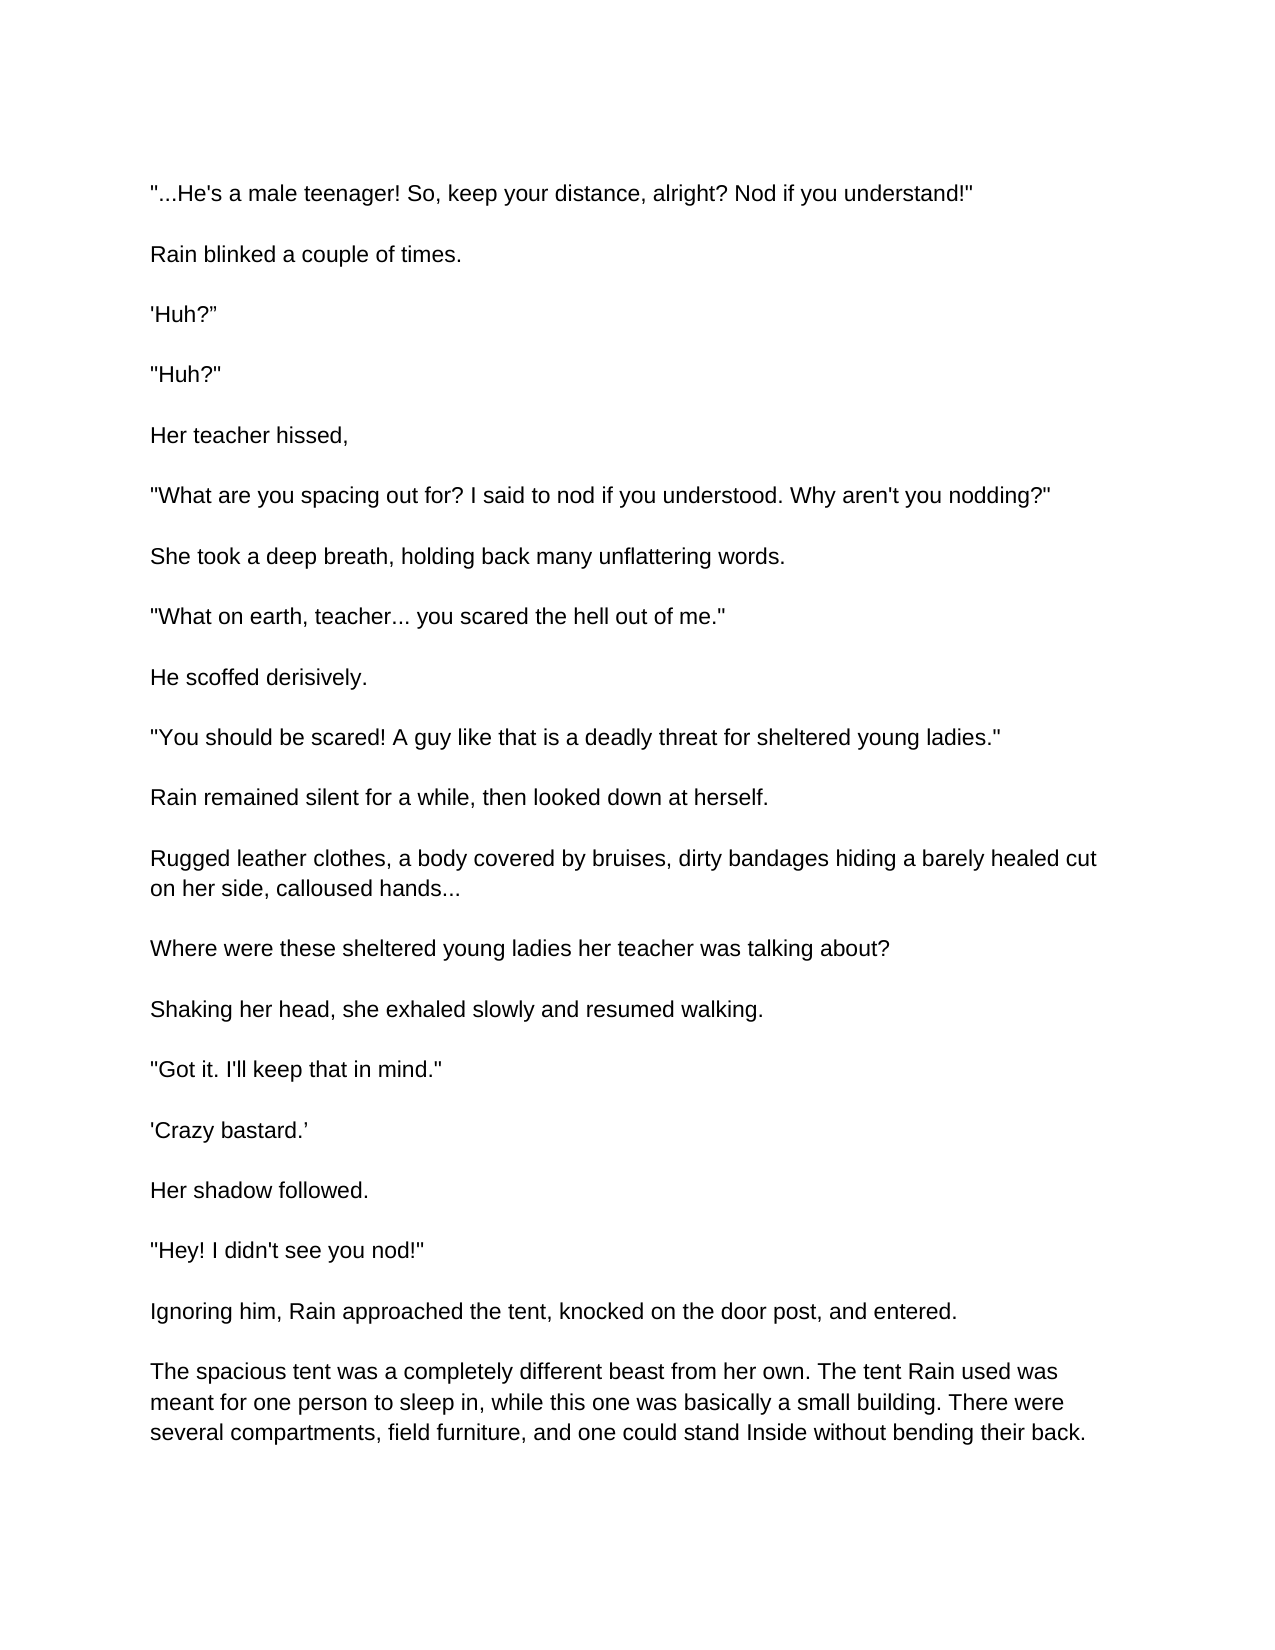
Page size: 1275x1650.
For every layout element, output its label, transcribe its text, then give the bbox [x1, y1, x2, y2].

text "What on earth, teacher... you scared the hell out of me." [150, 603, 1125, 629]
text Where were these sheltered young ladies her teacher was talking about? [150, 935, 1125, 962]
text Rain blinked a couple of times. [150, 241, 1125, 267]
text The spacious tent was a completely different beast from her own. The tent Rain used was meant for one person to sleep in, while this one was basically a small building. There were several compartments, field furniture, and one could stand Inside without bending their back. [150, 1358, 1125, 1445]
text "You should be scared! A guy like that is a deadly threat for sheltered young ladies." [150, 724, 1125, 750]
text "Got it. I'll keep that in mind." [150, 1056, 1125, 1083]
text Rain remained silent for a while, then looked down at herself. [150, 784, 1125, 811]
text She took a deep breath, holding back many unflattering words. [150, 543, 1125, 569]
text He scoffed derisively. [150, 663, 1125, 690]
text "...He's a male teenager! So, keep your distance, alright? Nod if you understand!" [150, 180, 1125, 207]
text Ignoring him, Rain approached the tent, knocked on the door post, and entered. [150, 1298, 1125, 1324]
text Her teacher hissed, [150, 422, 1125, 448]
text 'Crazy bastard.’ [150, 1117, 1125, 1143]
text "Hey! I didn't see you nod!" [150, 1237, 1125, 1264]
text "What are you spacing out for? I said to nod if you understood. Why aren't you nodding?" [150, 482, 1125, 509]
text Rugged leather clothes, a body covered by bruises, dirty bandages hiding a barely healed cut on her side, calloused hands... [150, 845, 1125, 901]
text "Huh?" [150, 361, 1125, 388]
text Shaking her head, she exhaled slowly and resumed walking. [150, 996, 1125, 1022]
text Her shadow followed. [150, 1177, 1125, 1203]
text 'Huh?” [150, 301, 1125, 327]
